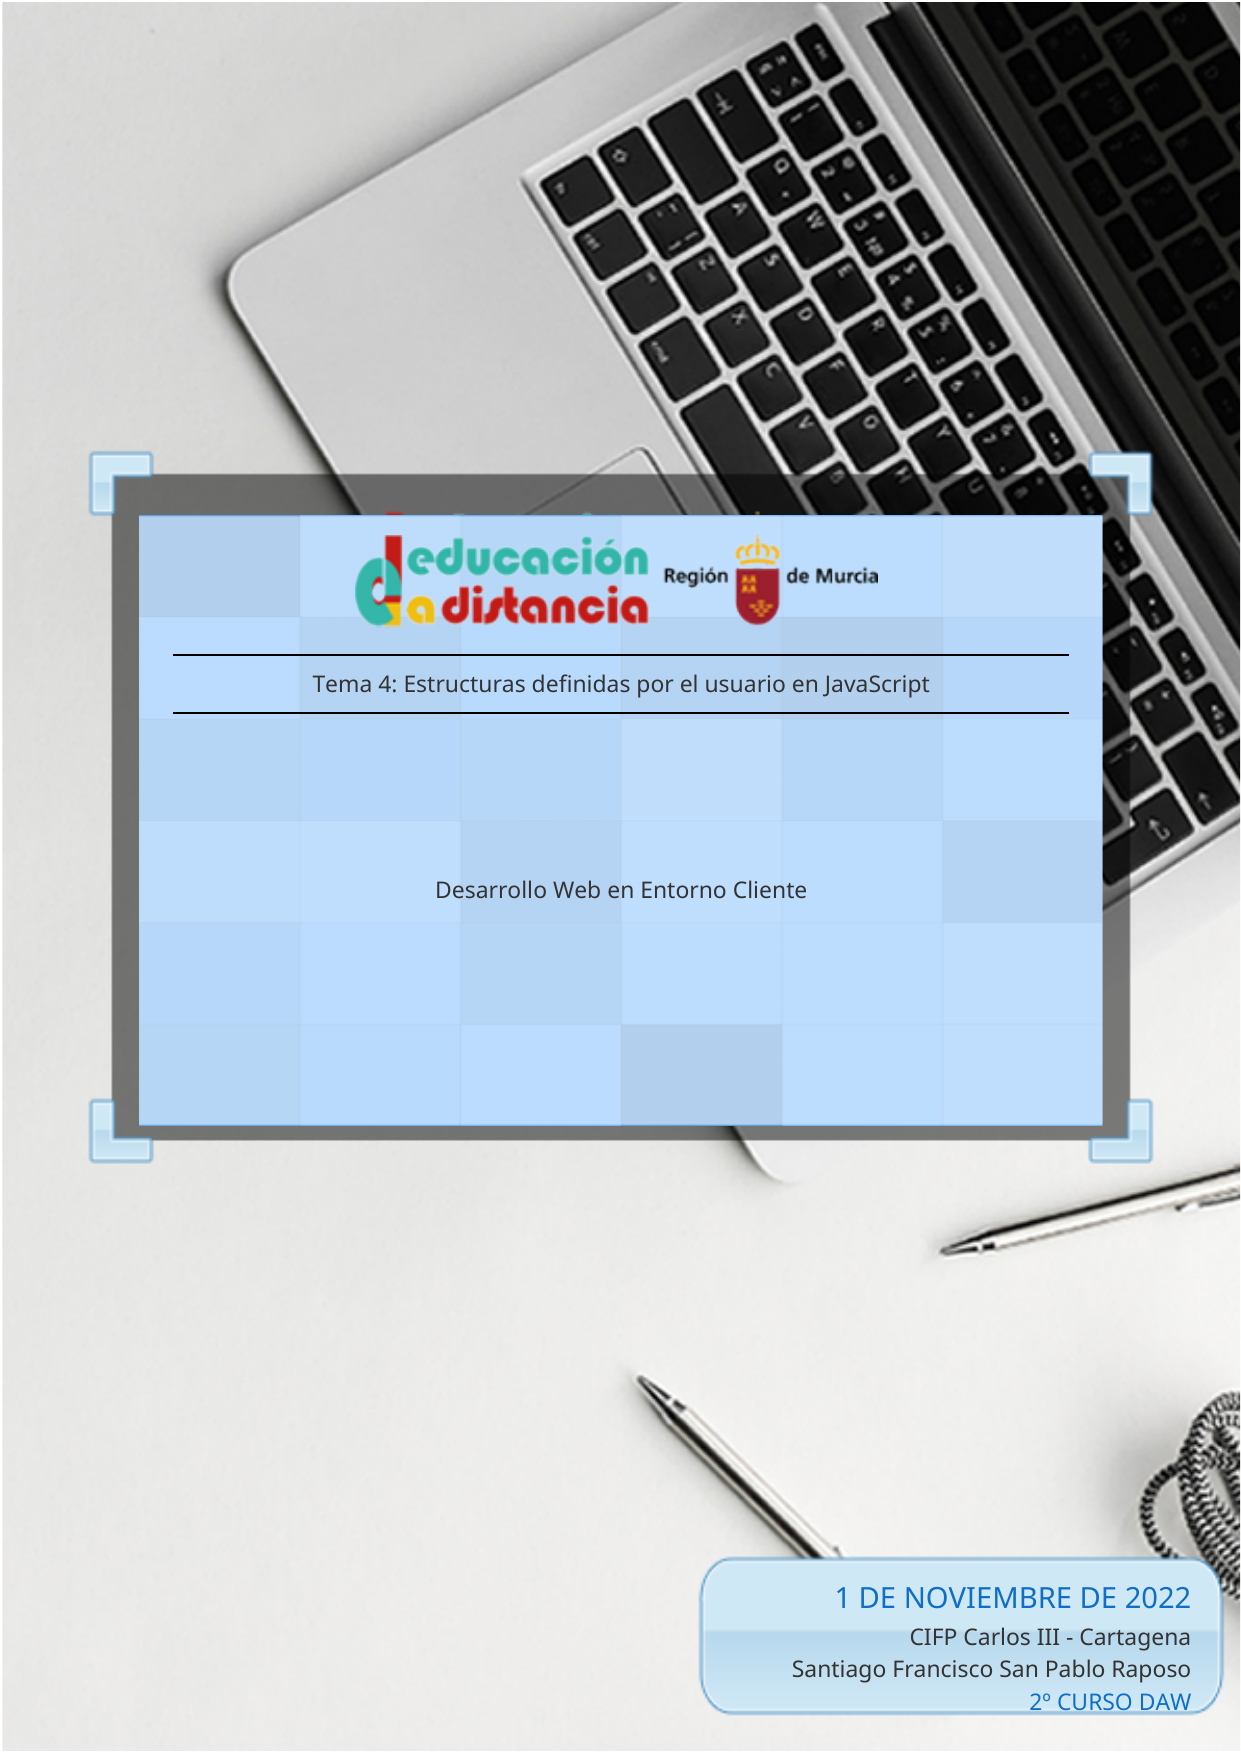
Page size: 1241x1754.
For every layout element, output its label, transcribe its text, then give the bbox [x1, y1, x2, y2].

table_cell parseFloat() [139, 516, 1103, 1125]
picture [2, 2, 1241, 1751]
